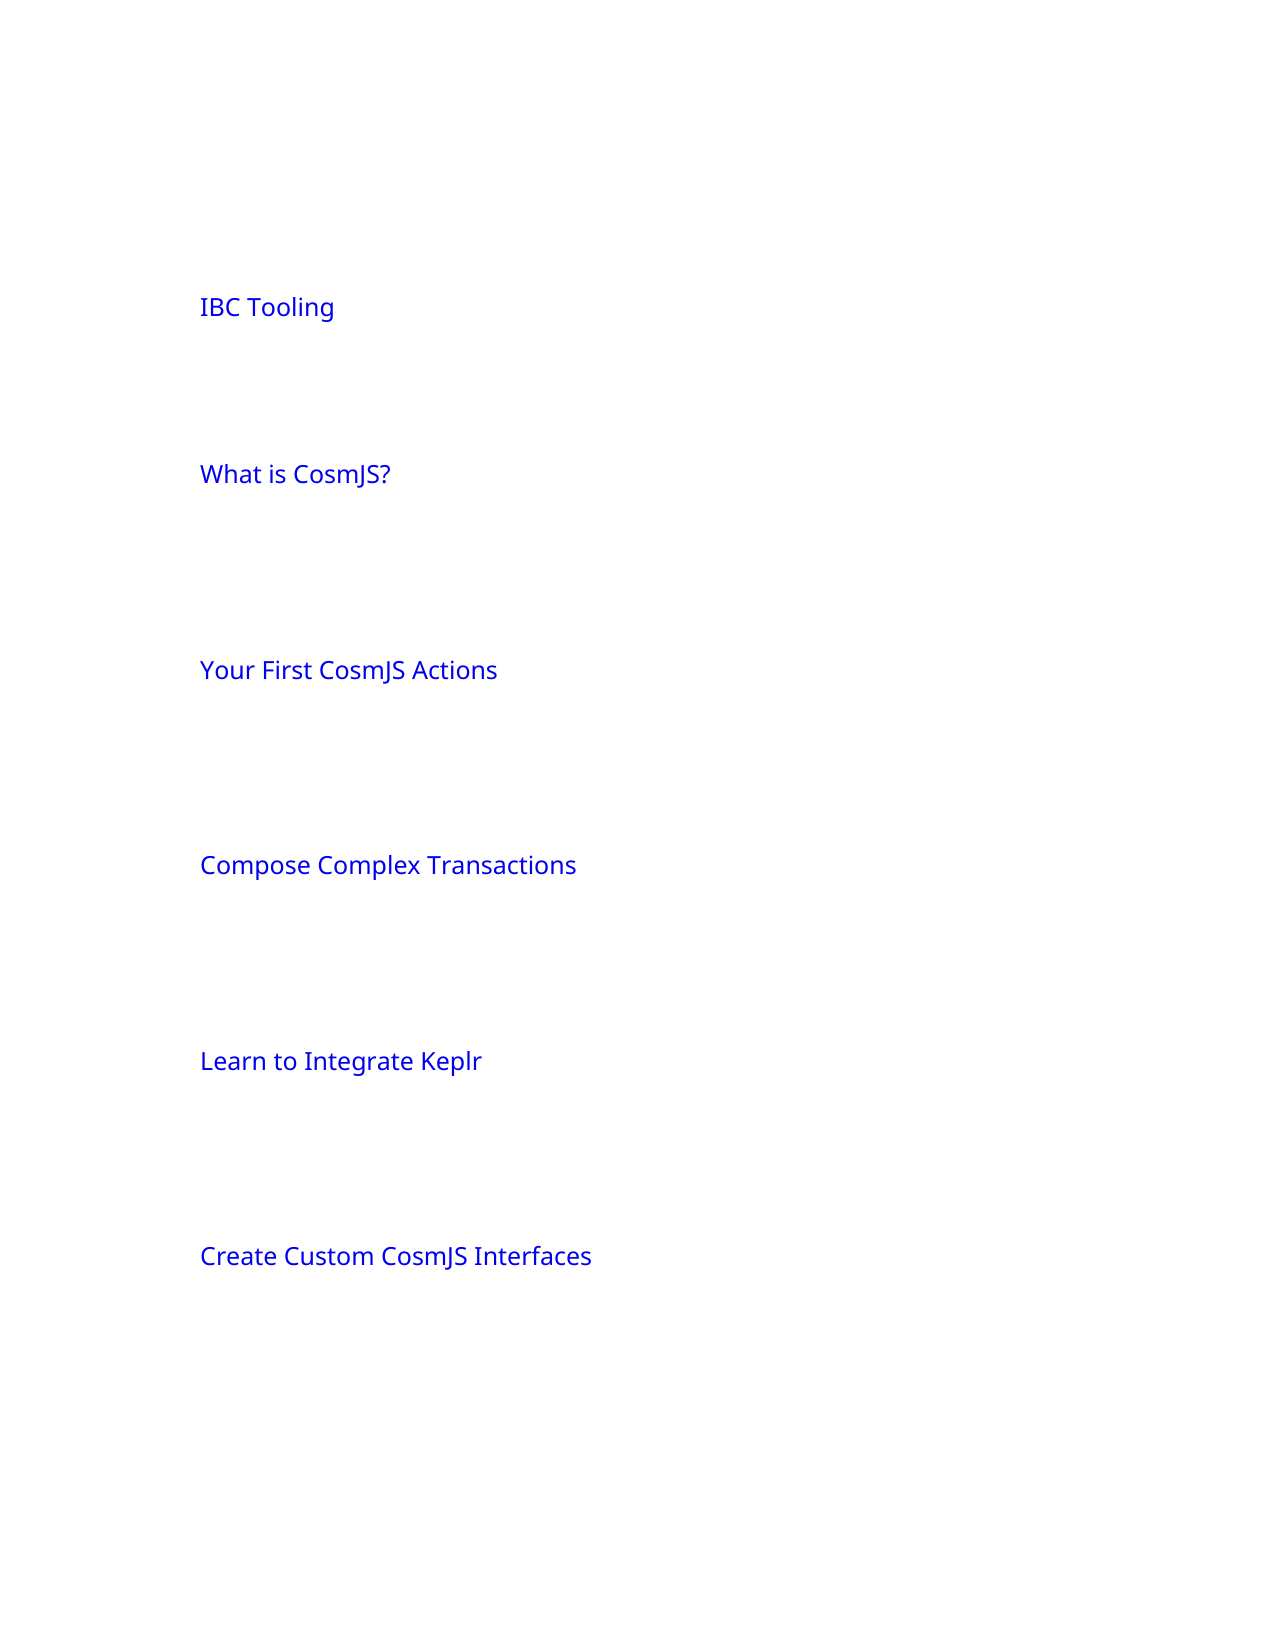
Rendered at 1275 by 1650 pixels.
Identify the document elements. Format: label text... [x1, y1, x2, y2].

text Compose Complex Transactions [150, 848, 1037, 882]
text IBC Tooling [150, 289, 1037, 324]
text Learn to Integrate Keplr [150, 1043, 1037, 1077]
text What is CosmJS? [150, 457, 1037, 491]
text Your First CosmJS Actions [150, 652, 1037, 687]
text Create Custom CosmJS Interfaces [150, 1239, 1037, 1273]
